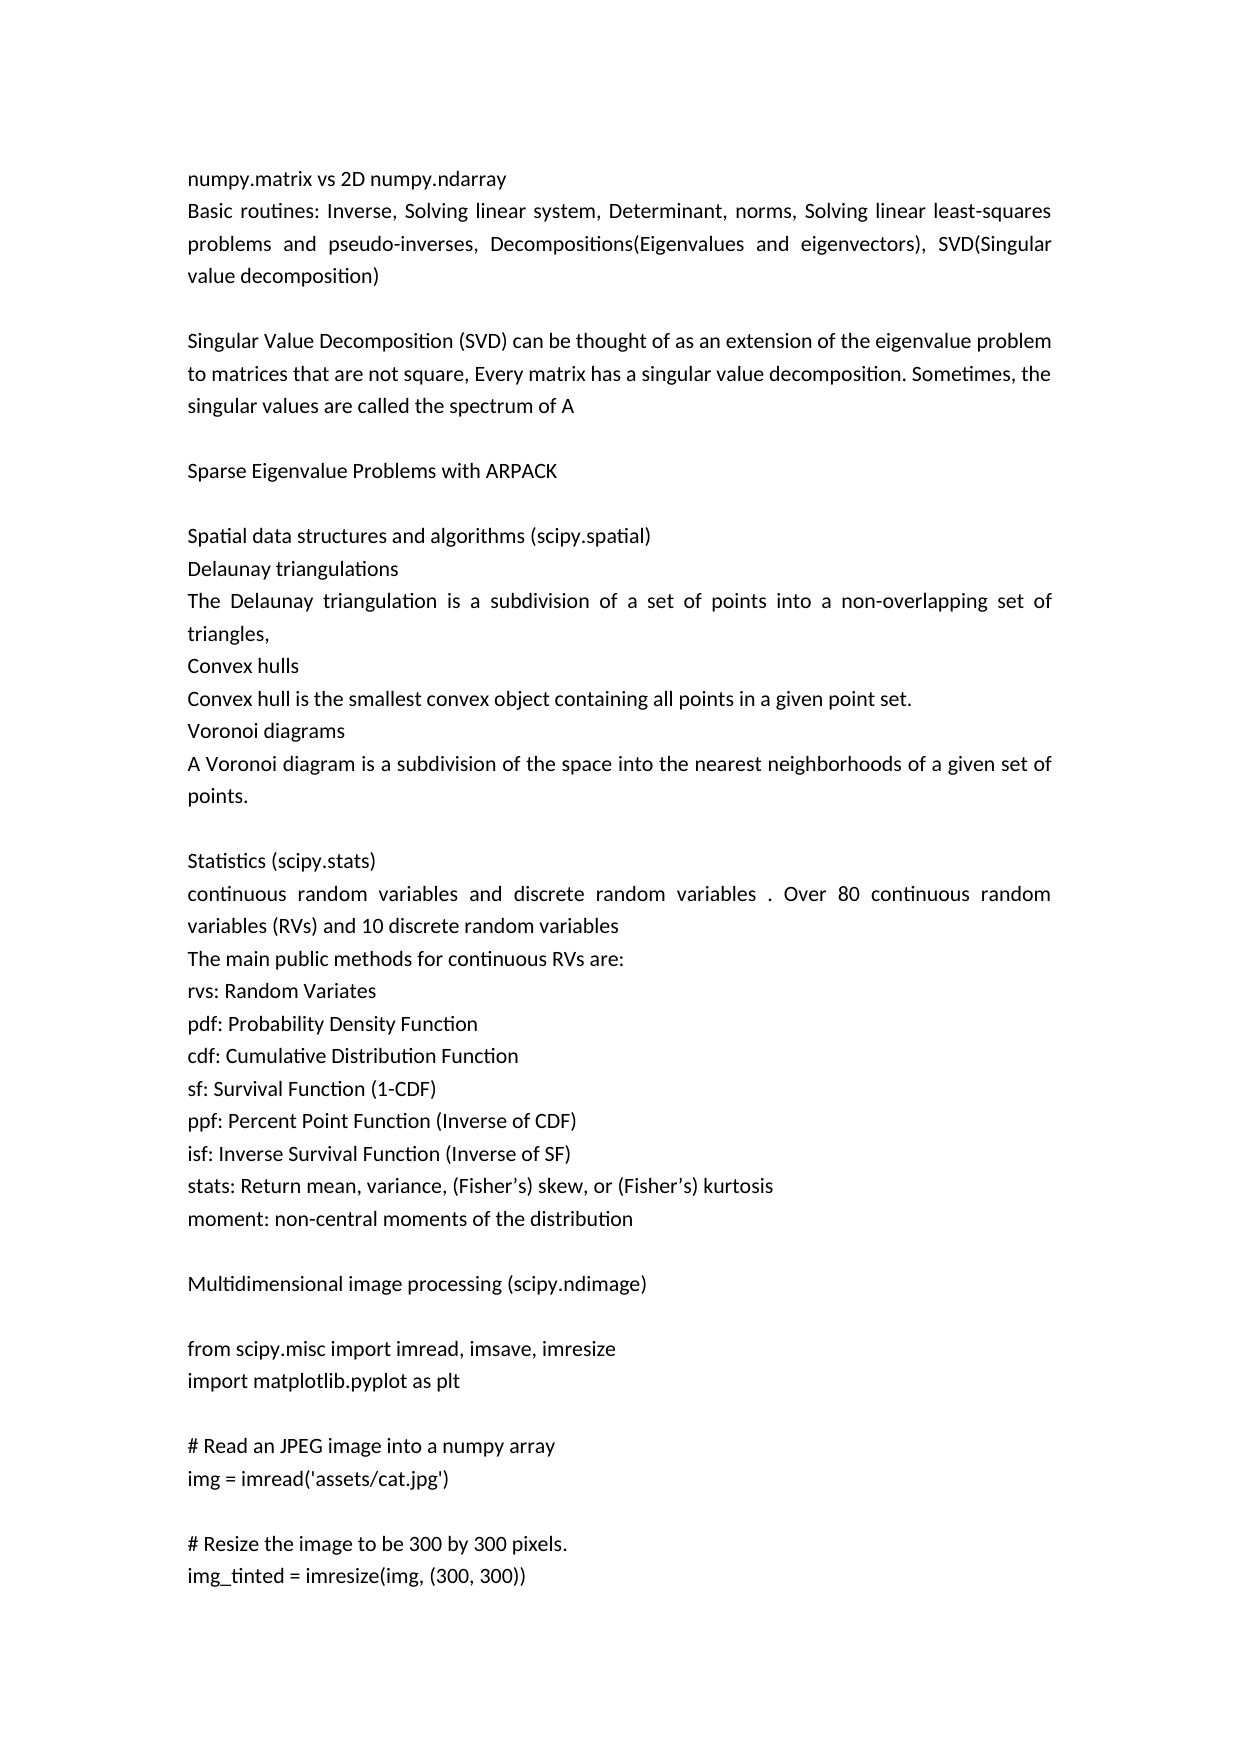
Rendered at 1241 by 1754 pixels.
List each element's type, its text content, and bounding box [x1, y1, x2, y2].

text pdf: Probability Density Function [187, 1007, 1053, 1039]
text Delaunay triangulations [187, 552, 1053, 584]
text sf: Survival Function (1-CDF) [187, 1072, 1053, 1104]
text numpy.matrix vs 2D numpy.ndarray [187, 162, 1053, 194]
text The main public methods for continuous RVs are: [187, 942, 1053, 974]
text Voronoi diagrams [187, 714, 1053, 747]
text import matplotlib.pyplot as plt [187, 1364, 1053, 1397]
text continuous random variables and discrete random variables . Over 80 continuous random variables (RVs) and 10 discrete random variables [187, 877, 1053, 942]
text img_tinted = imresize(img, (300, 300)) [187, 1559, 1053, 1592]
text moment: non-central moments of the distribution [187, 1202, 1053, 1234]
text from scipy.misc import imread, imsave, imresize [187, 1332, 1053, 1364]
text img = imread('assets/cat.jpg') [187, 1462, 1053, 1494]
text Singular Value Decomposition (SVD) can be thought of as an extension of the eigenvalue problem to matrices that are not square, Every matrix has a singular value decomposition. Sometimes, the singular values are called the spectrum of A [187, 324, 1053, 422]
text Spatial data structures and algorithms (scipy.spatial) [187, 519, 1053, 552]
text Multidimensional image processing (scipy.ndimage) [187, 1267, 1053, 1299]
text Sparse Eigenvalue Problems with ARPACK [187, 454, 1053, 487]
text rvs: Random Variates [187, 974, 1053, 1007]
text Statistics (scipy.stats) [187, 844, 1053, 877]
text isf: Inverse Survival Function (Inverse of SF) [187, 1137, 1053, 1169]
text stats: Return mean, variance, (Fisher’s) skew, or (Fisher’s) kurtosis [187, 1169, 1053, 1202]
text The Delaunay triangulation is a subdivision of a set of points into a non-overlapping set of triangles, [187, 584, 1053, 649]
text cdf: Cumulative Distribution Function [187, 1039, 1053, 1072]
text # Read an JPEG image into a numpy array [187, 1429, 1053, 1462]
text # Resize the image to be 300 by 300 pixels. [187, 1527, 1053, 1559]
text ppf: Percent Point Function (Inverse of CDF) [187, 1104, 1053, 1137]
text Convex hull is the smallest convex object containing all points in a given point set. [187, 682, 1053, 714]
text Convex hulls [187, 649, 1053, 682]
text A Voronoi diagram is a subdivision of the space into the nearest neighborhoods of a given set of points. [187, 747, 1053, 812]
